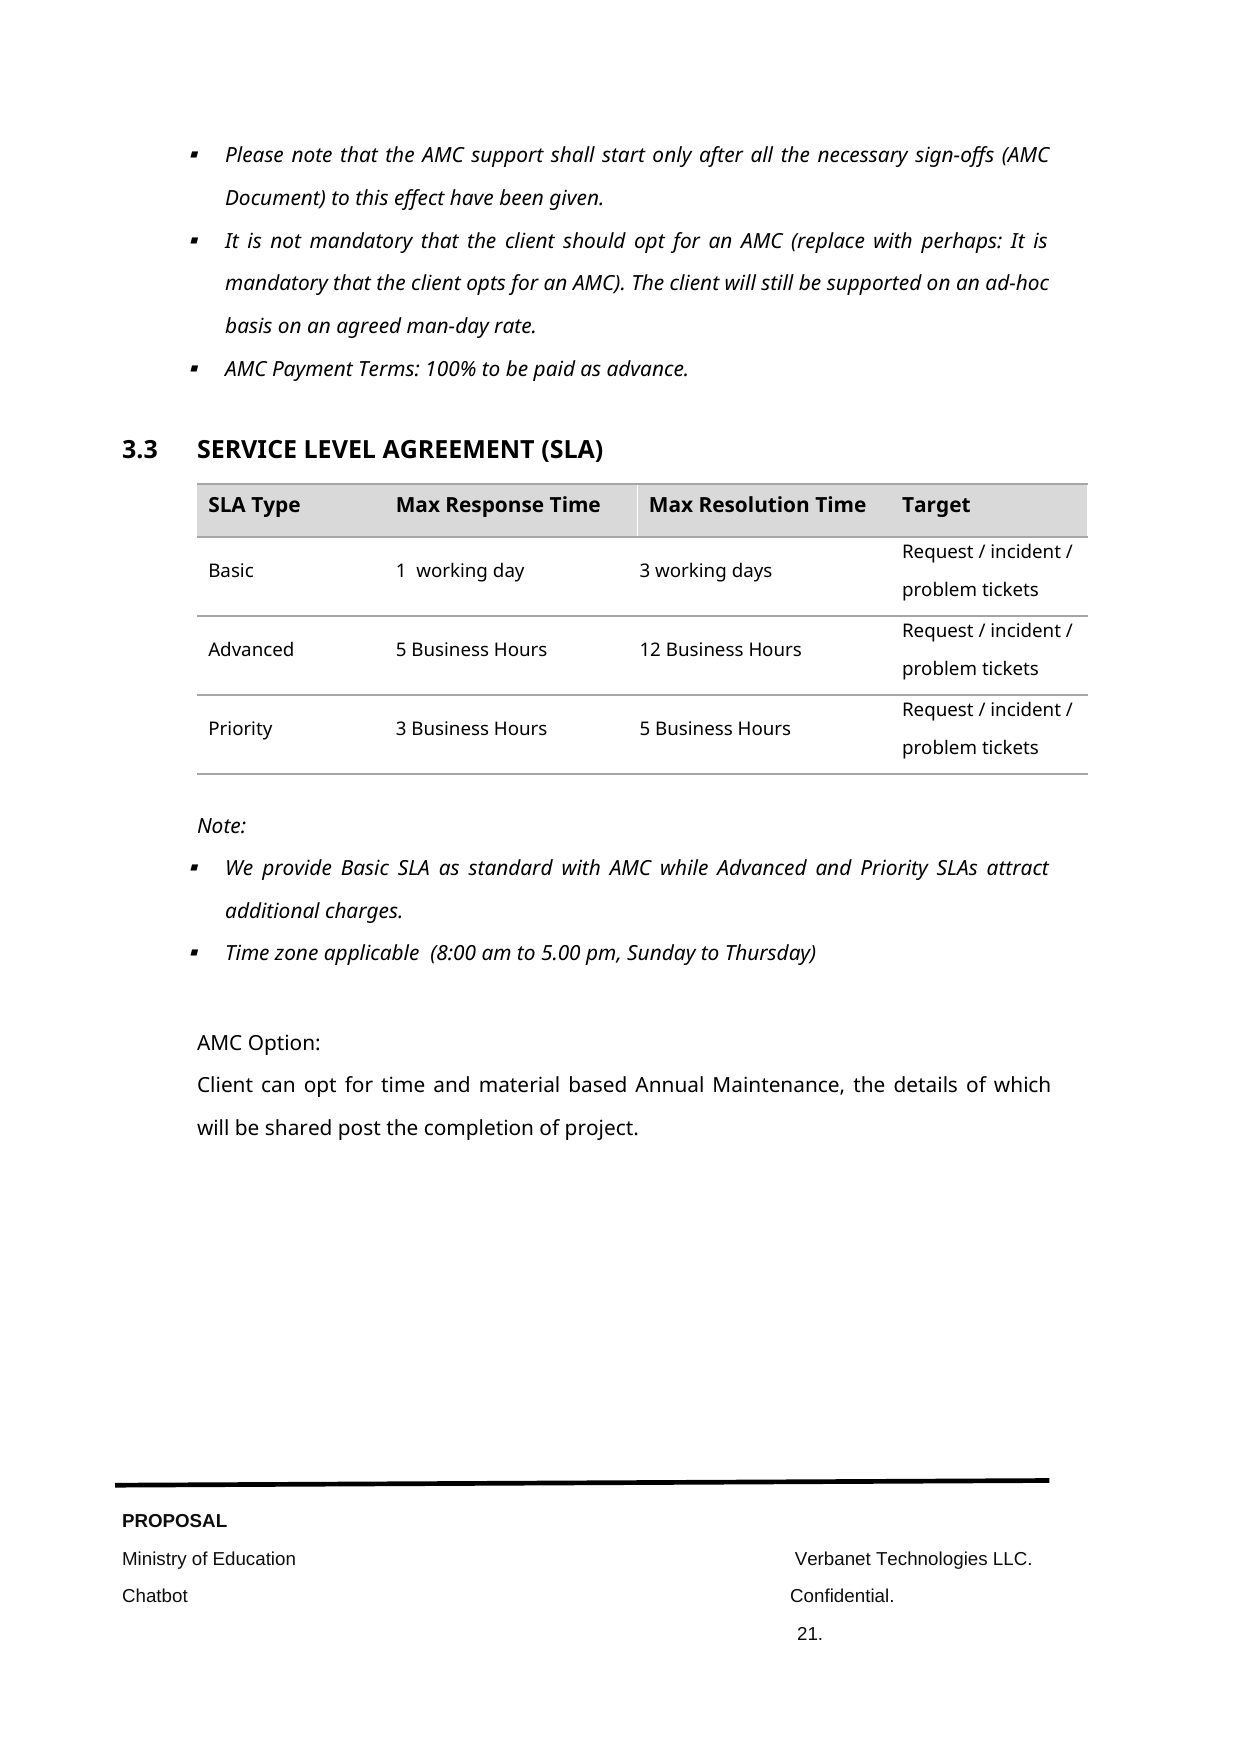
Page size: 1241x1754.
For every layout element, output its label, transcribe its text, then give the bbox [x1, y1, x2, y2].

table_header Target [891, 485, 1087, 536]
text Note: [122, 811, 1021, 839]
text AMC Option: [197, 1028, 1053, 1056]
table_cell Request / incident / problem tickets [891, 538, 1087, 615]
table_cell Request / incident / problem tickets [891, 696, 1087, 773]
table_cell Advanced [197, 617, 384, 694]
list Please note that the AMC support shall start only after all the necessary sign-offs (AMC Document) to this effect have been given. [187, 141, 1053, 212]
subtitle SERVICE LEVEL AGREEMENT (SLA) [122, 432, 1053, 466]
table_header SLA Type [197, 485, 384, 536]
list Time zone applicable (8:00 am to 5.00 pm, Sunday to Thursday) [187, 938, 1053, 967]
table_cell 1 working day [384, 538, 628, 615]
table_header Max Response Time [384, 485, 637, 536]
list We provide Basic SLA as standard with AMC while Advanced and Priority SLAs attract additional charges. [187, 853, 1053, 924]
table_cell Priority [197, 696, 384, 773]
table_cell 3 working days [628, 538, 891, 615]
table_cell 12 Business Hours [628, 617, 891, 694]
table_cell 5 Business Hours [628, 696, 891, 773]
table_cell 3 Business Hours [384, 696, 628, 773]
list AMC Payment Terms: 100% to be paid as advance. [187, 354, 1053, 382]
table_header Max Resolution Time [638, 485, 891, 536]
table_cell Basic [197, 538, 384, 615]
table_cell 5 Business Hours [384, 617, 628, 694]
table_cell Request / incident / problem tickets [891, 617, 1087, 694]
text Client can opt for time and material based Annual Maintenance, the details of which will be shared post the completion of project. [197, 1071, 1053, 1142]
list It is not mandatory that the client should opt for an AMC (replace with perhaps: It is mandatory that the client opts for an AMC). The client will still be supported on an ad-hoc basis on an agreed man-day rate. [187, 226, 1053, 339]
